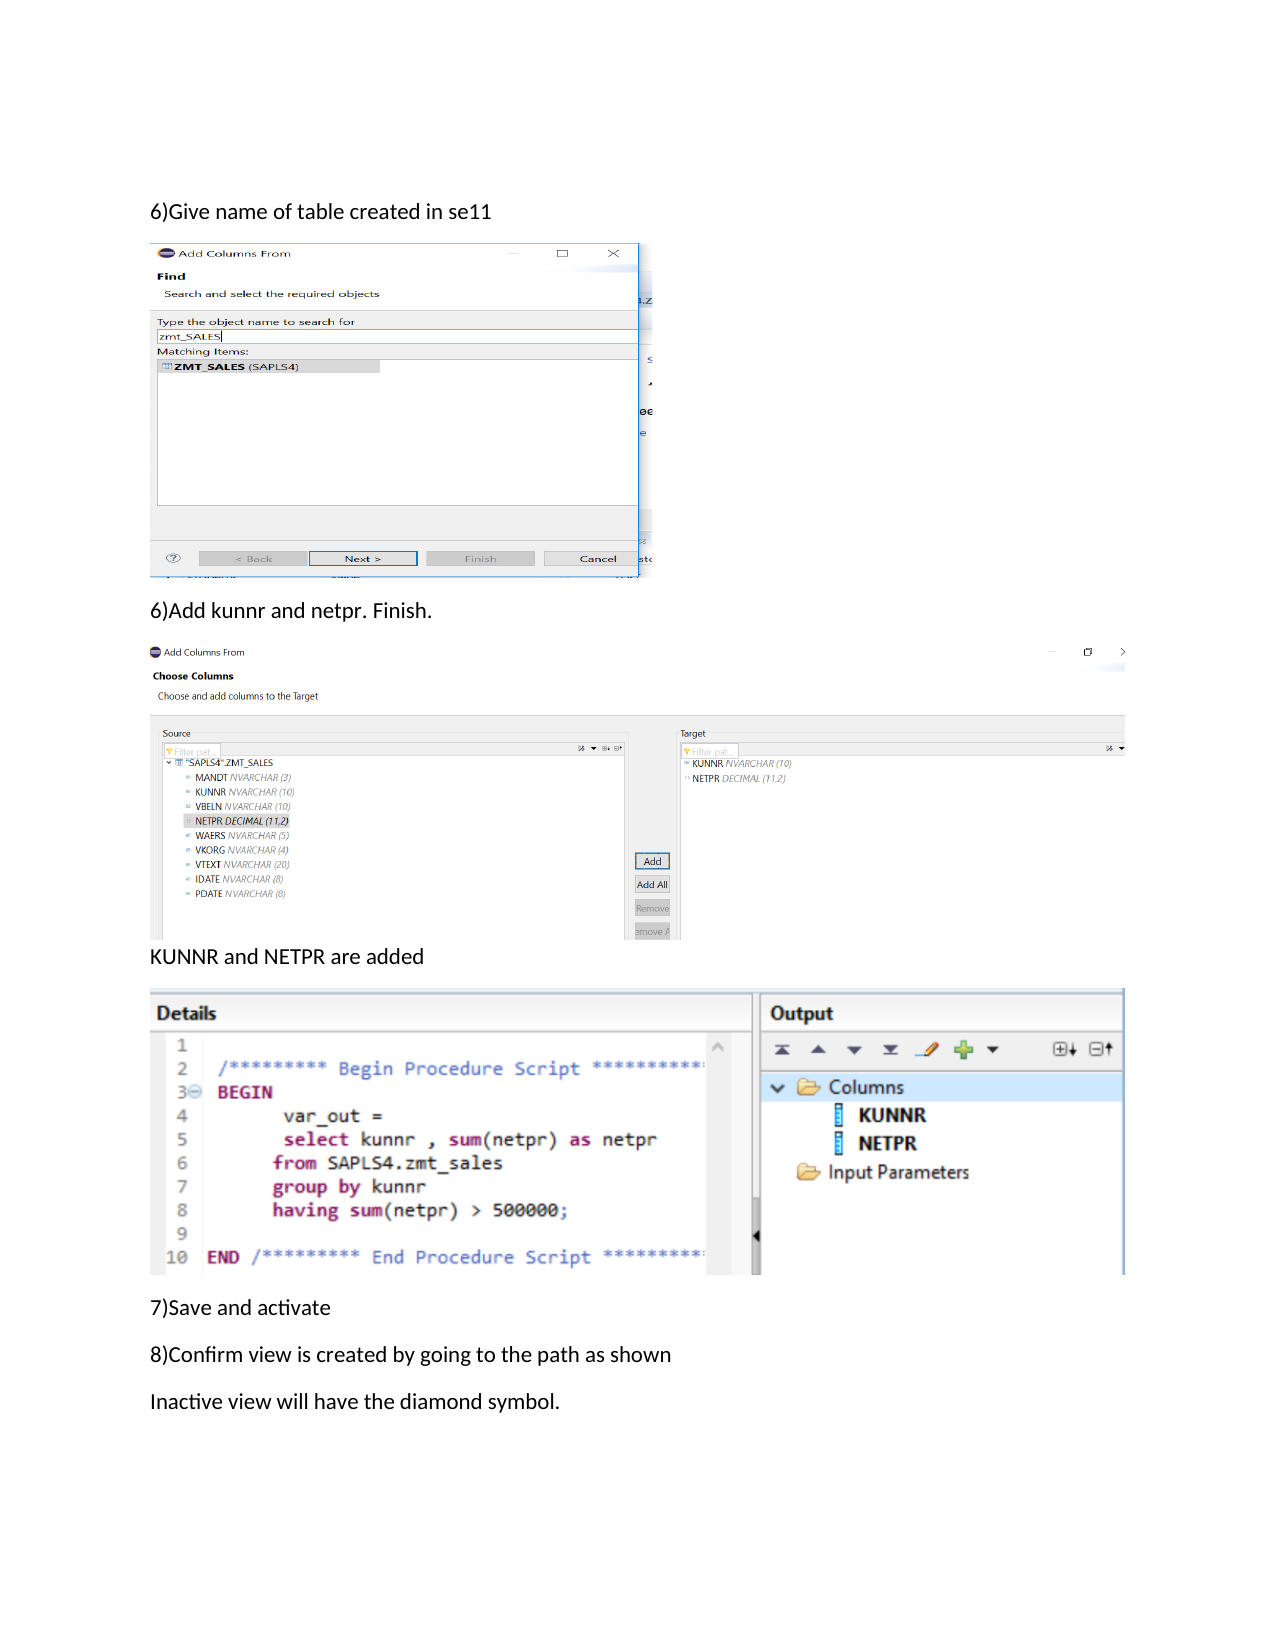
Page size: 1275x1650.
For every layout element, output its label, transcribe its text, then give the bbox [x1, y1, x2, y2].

picture [150, 243, 653, 578]
text 6)Give name of table created in se11 [150, 197, 1125, 225]
text 7)Save and activate [150, 1293, 1125, 1321]
text 6)Add kunnr and netpr. Finish. [150, 596, 1125, 624]
picture [150, 988, 1125, 1275]
text 8)Confirm view is created by going to the path as shown [150, 1340, 1125, 1368]
text Inactive view will have the diamond symbol. [150, 1387, 1125, 1415]
picture [150, 643, 1125, 940]
text KUNNR and NETPR are added [150, 940, 1125, 970]
